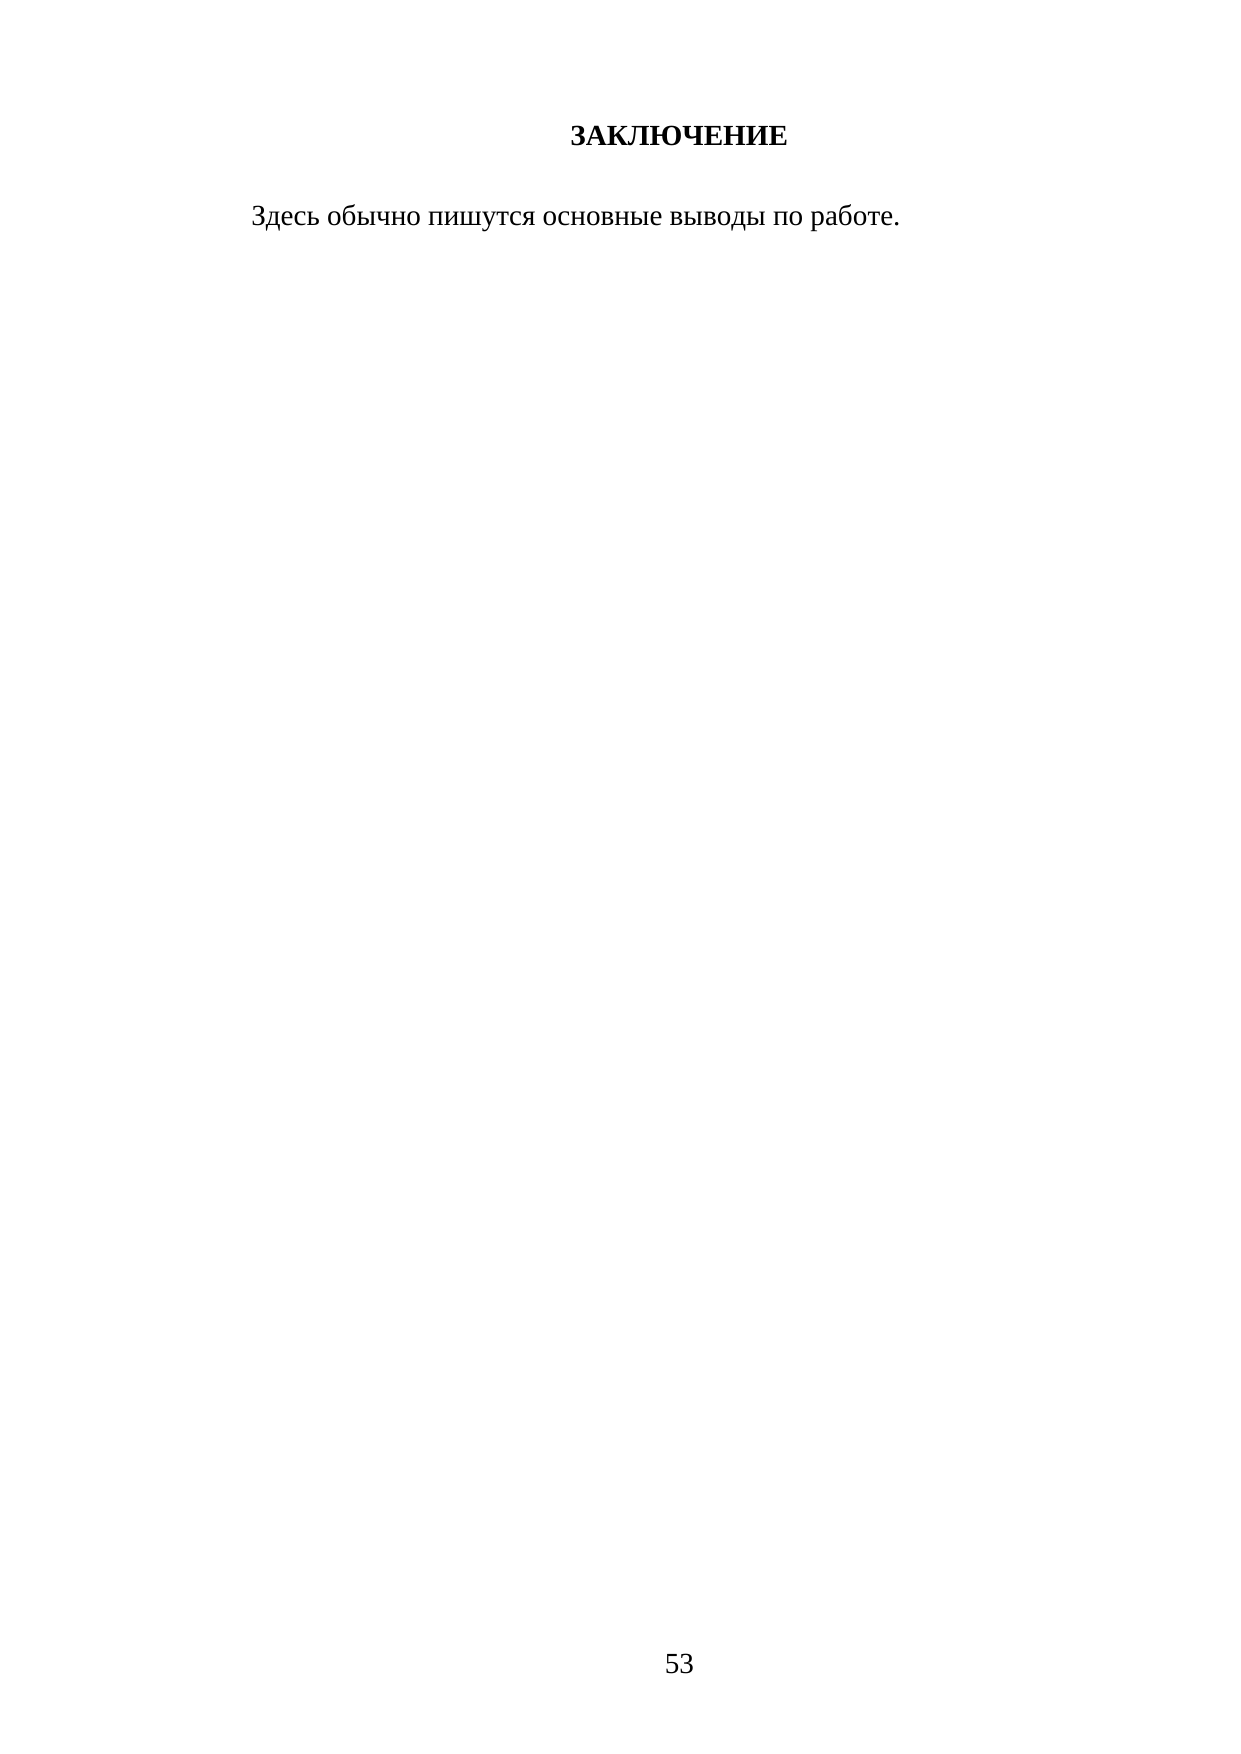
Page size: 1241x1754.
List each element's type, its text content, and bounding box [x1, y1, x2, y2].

text Здесь обычно пишутся основные выводы по работе. [177, 198, 1181, 231]
text Заключение [177, 118, 1181, 152]
